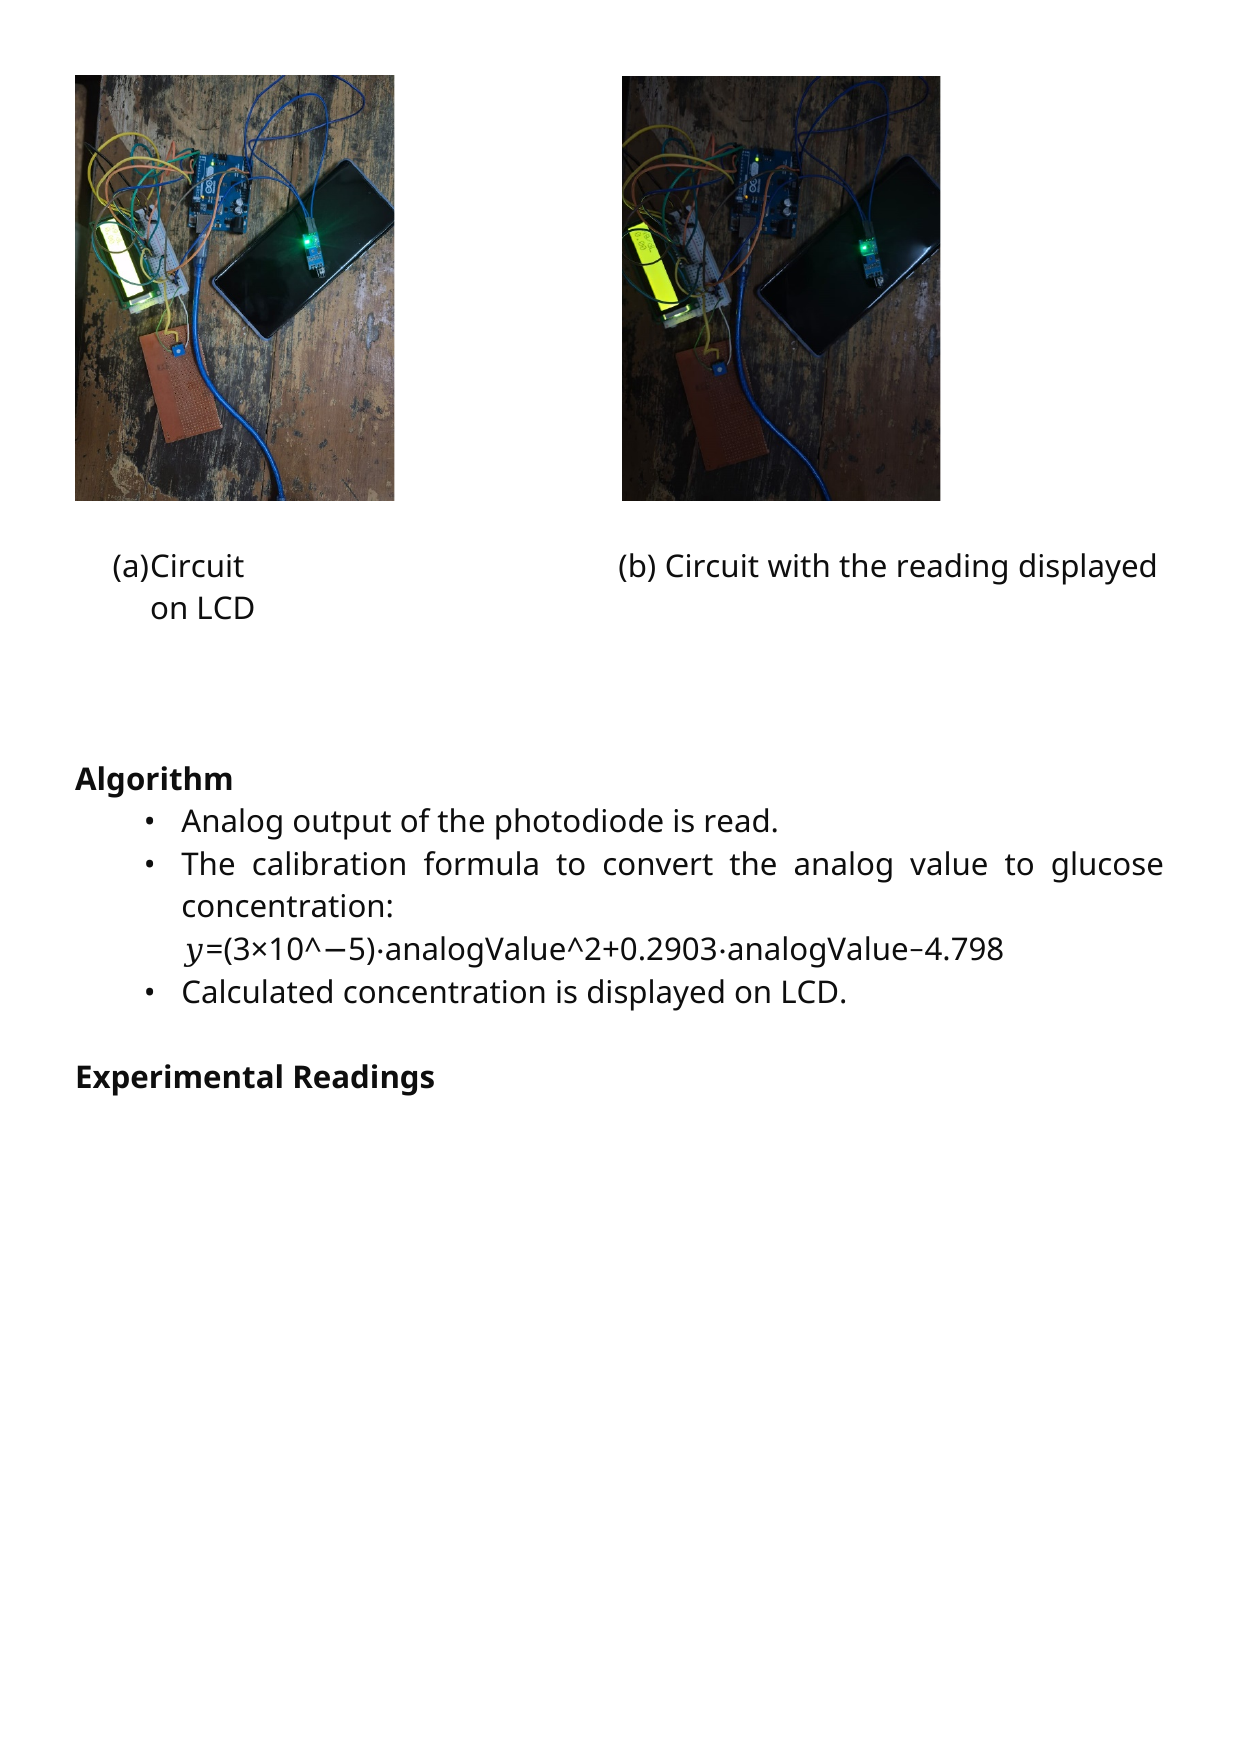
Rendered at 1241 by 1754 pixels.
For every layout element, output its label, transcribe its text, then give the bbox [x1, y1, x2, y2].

text Algorithm [75, 757, 1165, 799]
list The calibration formula to convert the analog value to glucose concentration: 𝑦=(3×10^−5)⋅analogValue^2+0.2903⋅analogValue−4.798 [144, 842, 1165, 970]
list Circuit (b) Circuit with the reading displayed on LCD [112, 544, 1165, 629]
picture [75, 75, 395, 501]
text Experimental Readings [75, 1055, 1165, 1097]
list Calculated concentration is displayed on LCD. [144, 970, 1165, 1012]
list Analog output of the photodiode is read. [144, 799, 1165, 842]
picture [622, 76, 941, 501]
